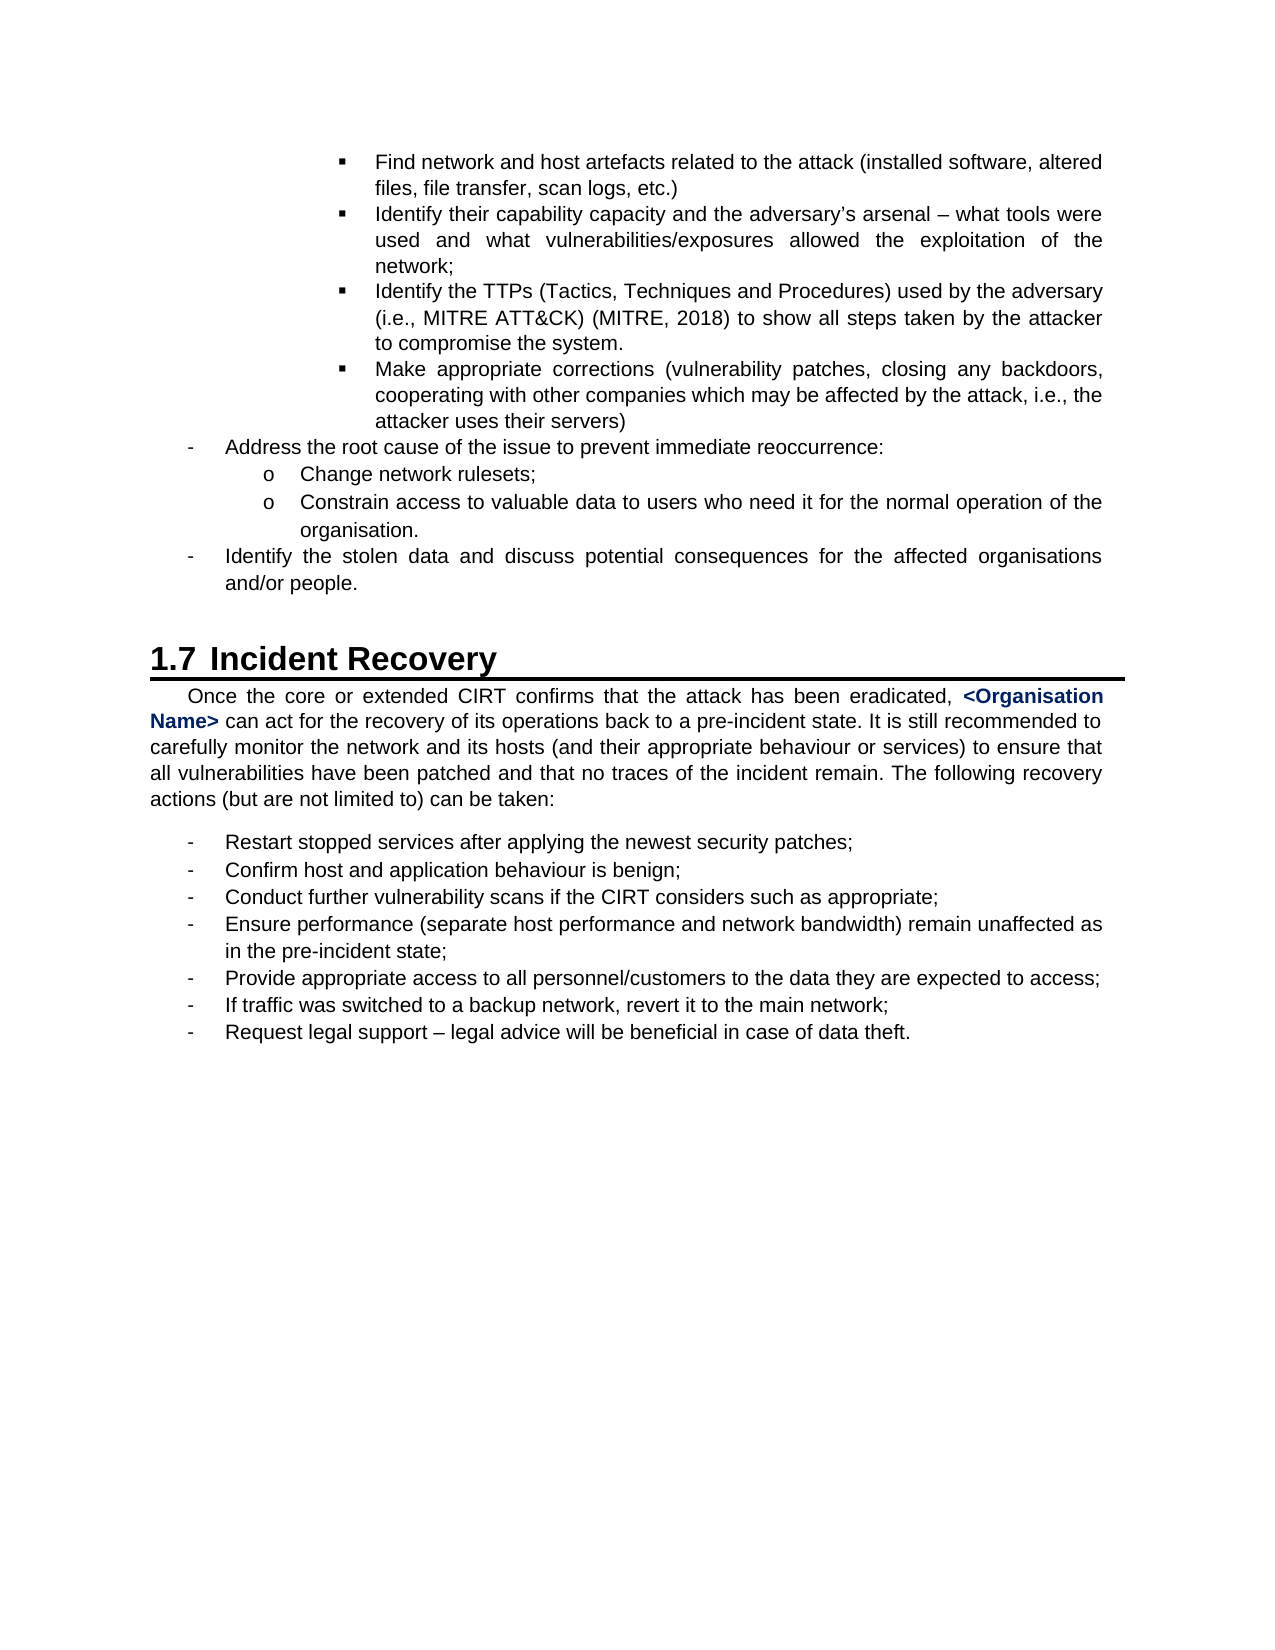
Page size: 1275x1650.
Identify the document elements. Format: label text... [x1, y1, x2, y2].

text Once the core or extended CIRT confirms that the attack has been eradicated, <Organisation Name> can act for the recovery of its operations back to a pre-incident state. It is still recommended to carefully monitor the network and its hosts (and their appropriate behaviour or services) to ensure that all vulnerabilities have been patched and that no traces of the incident remain. The following recovery actions (but are not limited to) can be taken: [150, 683, 1104, 811]
list Find network and host artefacts related to the attack (installed software, altered files, file transfer, scan logs, etc.) [337, 150, 1104, 200]
list If traffic was switched to a backup network, revert it to the main network; [187, 992, 1104, 1017]
list Request legal support – legal advice will be beneficial in case of data theft. [187, 1019, 1104, 1045]
list Restart stopped services after applying the newest security patches; [187, 829, 1104, 855]
subtitle Incident Recovery [150, 639, 1125, 677]
list Confirm host and application behaviour is benign; [187, 857, 1104, 882]
list Make appropriate corrections (vulnerability patches, closing any backdoors, cooperating with other companies which may be affected by the attack, i.e., the attacker uses their servers) [337, 357, 1104, 433]
list Identify the stolen data and discuss potential consequences for the affected organisations and/or people. [187, 543, 1104, 594]
list Conduct further vulnerability scans if the CIRT considers such as appropriate; [187, 884, 1104, 909]
list Change network rulesets; [262, 462, 1104, 488]
list Constrain access to valuable data to users who need it for the normal operation of the organisation. [262, 490, 1104, 541]
list Identify their capability capacity and the adversary’s arsenal – what tools were used and what vulnerabilities/exposures allowed the exploitation of the network; [337, 202, 1104, 277]
list Identify the TTPs (Tactics, Techniques and Procedures) used by the adversary (i.e., MITRE ATT&CK) (MITRE, 2018) to show all steps taken by the attacker to compromise the system. [337, 279, 1104, 355]
list Ensure performance (separate host performance and network bandwidth) remain unaffected as in the pre-incident state; [187, 912, 1104, 963]
list Provide appropriate access to all personnel/customers to the data they are expected to access; [187, 965, 1104, 990]
list Address the root cause of the issue to prevent immediate reoccurrence: [187, 434, 1104, 460]
